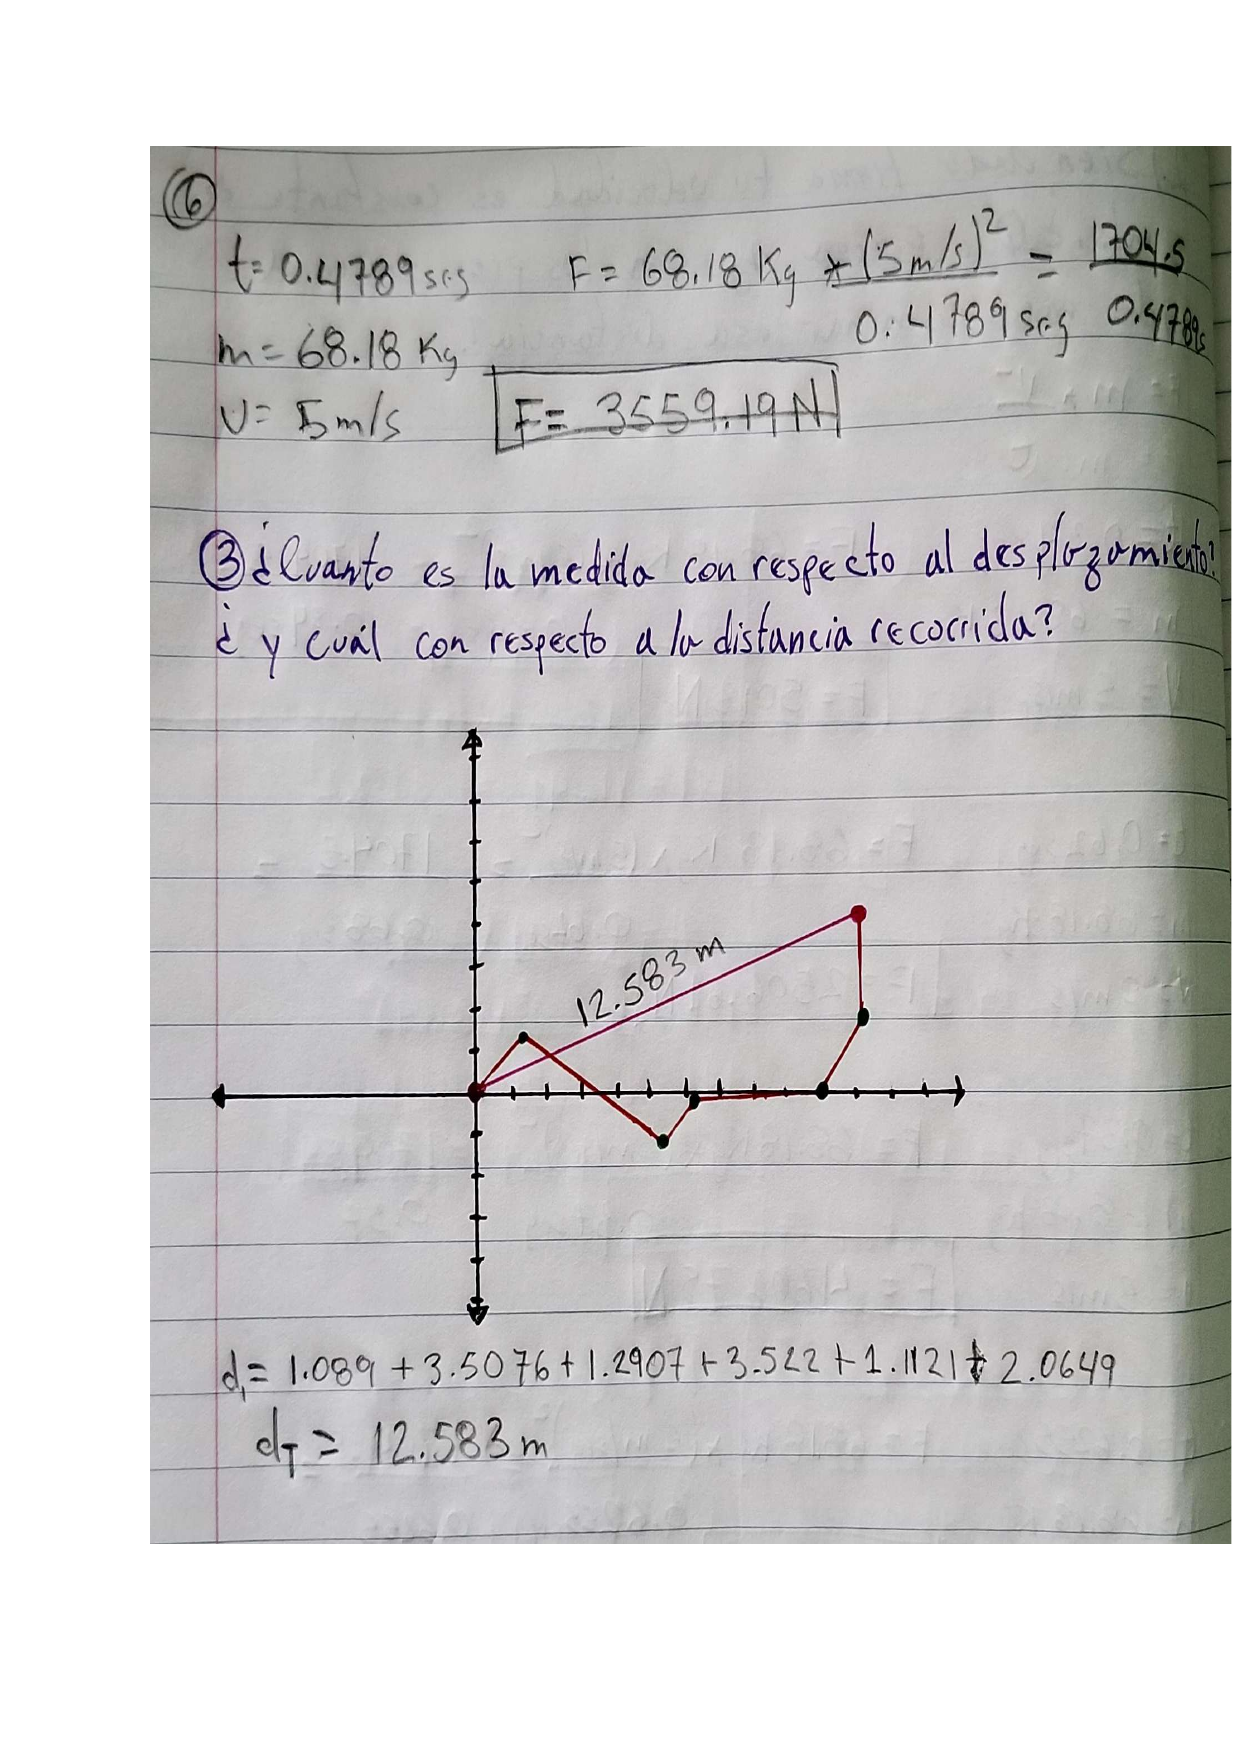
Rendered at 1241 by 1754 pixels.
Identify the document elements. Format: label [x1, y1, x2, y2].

picture [150, 146, 1232, 1544]
